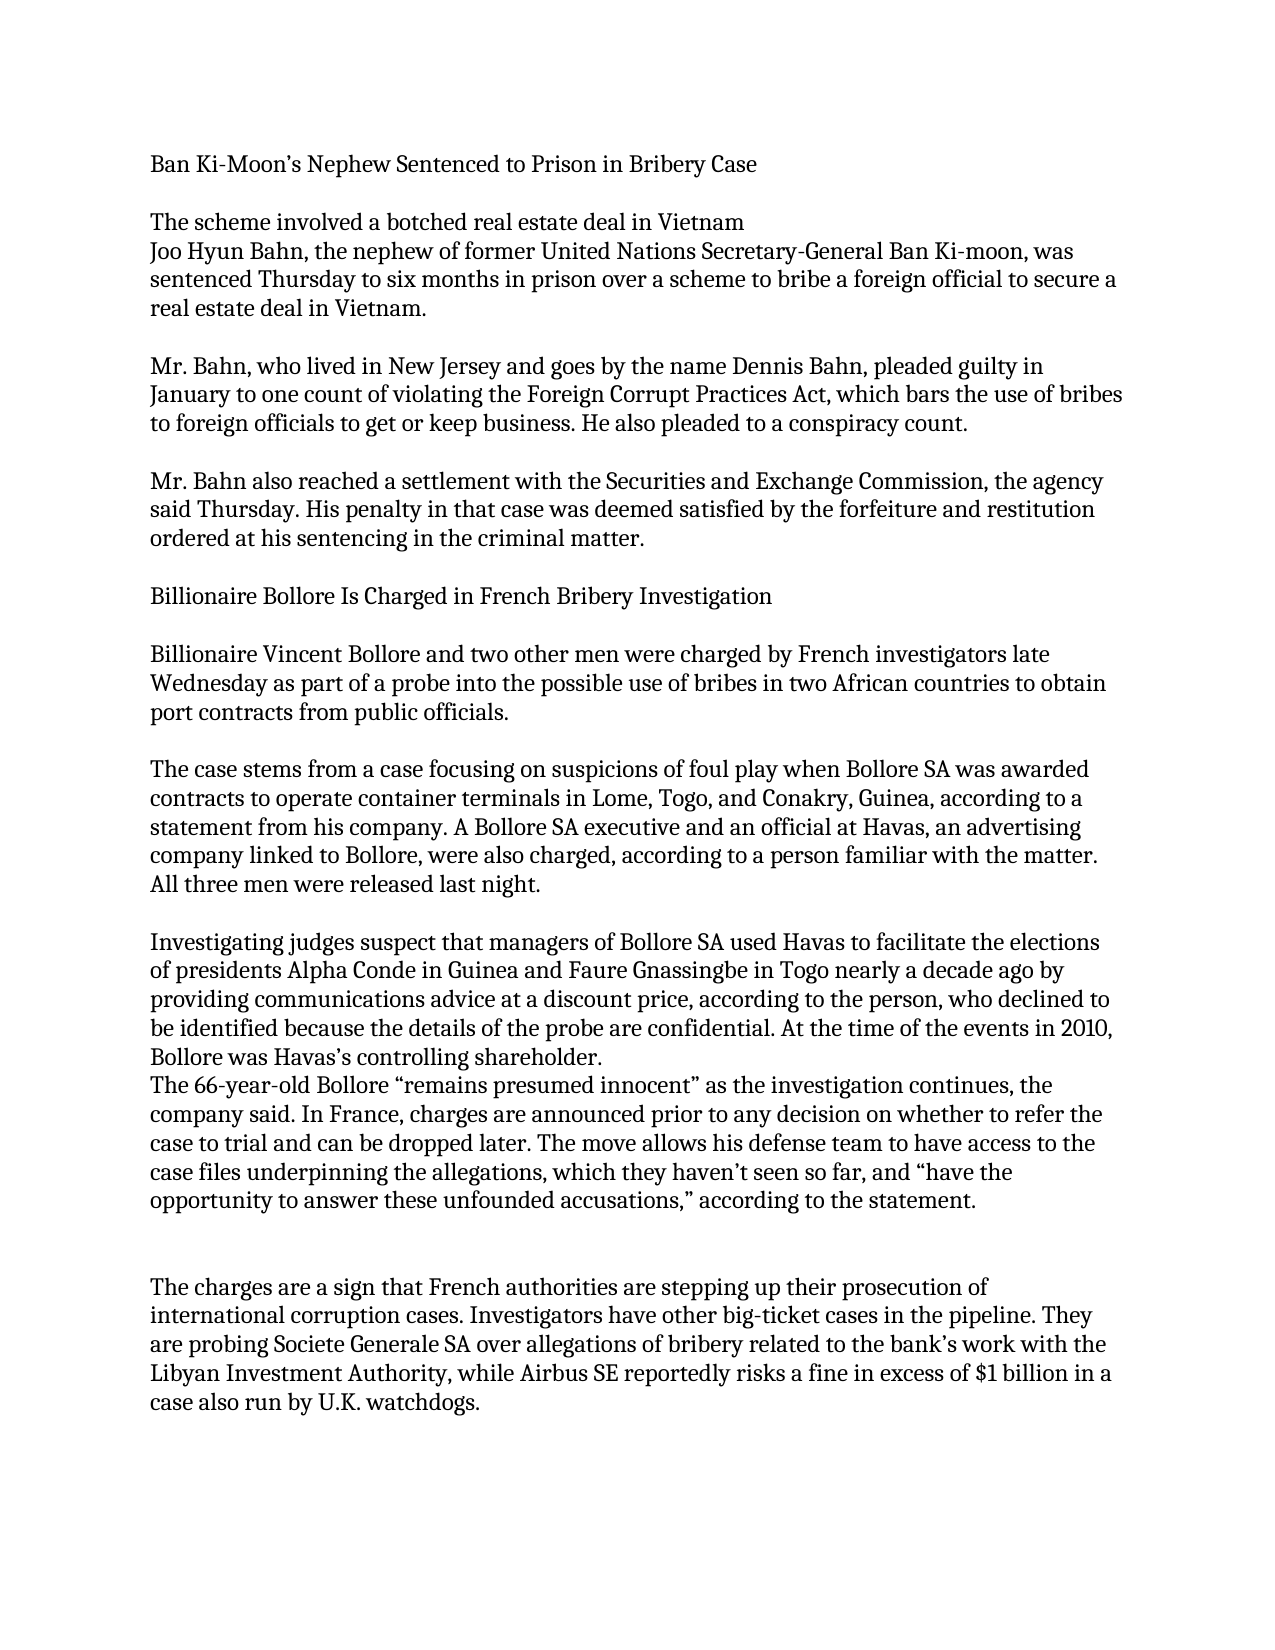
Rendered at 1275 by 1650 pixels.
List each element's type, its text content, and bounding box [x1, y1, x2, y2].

text Investigating judges suspect that managers of Bollore SA used Havas to facilitate the elections of presidents Alpha Conde in Guinea and Faure Gnassingbe in Togo nearly a decade ago by providing communications advice at a discount price, according to the person, who declined to be identified because the details of the probe are confidential. At the time of the events in 2010, Bollore was Havas’s controlling shareholder. [150, 927, 1125, 1071]
text The case stems from a case focusing on suspicions of foul play when Bollore SA was awarded contracts to operate container terminals in Lome, Togo, and Conakry, Guinea, according to a statement from his company. A Bollore SA executive and an official at Havas, an advertising company linked to Bollore, were also charged, according to a person familiar with the matter. All three men were released last night. [150, 755, 1125, 899]
text Joo Hyun Bahn, the nephew of former United Nations Secretary-General Ban Ki-moon, was sentenced Thursday to six months in prison over a scheme to bribe a foreign official to secure a real estate deal in Vietnam. [150, 237, 1125, 323]
text Mr. Bahn, who lived in New Jersey and goes by the name Dennis Bahn, pleaded guilty in January to one count of violating the Foreign Corrupt Practices Act, which bars the use of bribes to foreign officials to get or keep business. He also pleaded to a conspiracy count. [150, 352, 1125, 438]
text The scheme involved a botched real estate deal in Vietnam [150, 208, 1125, 237]
subtitle Ban Ki-Moon’s Nephew Sentenced to Prison in Bribery Case [150, 150, 1125, 179]
text The charges are a sign that French authorities are stepping up their prosecution of international corruption cases. Investigators have other big-ticket cases in the pipeline. They are probing Societe Generale SA over allegations of bribery related to the bank’s work with the Libyan Investment Authority, while Airbus SE reportedly risks a fine in excess of $1 billion in a case also run by U.K. watchdogs. [150, 1272, 1125, 1416]
text Mr. Bahn also reached a settlement with the Securities and Exchange Commission, the agency said Thursday. His penalty in that case was deemed satisfied by the forfeiture and restitution ordered at his sentencing in the criminal matter. [150, 467, 1125, 553]
text The 66-year-old Bollore “remains presumed innocent” as the investigation continues, the company said. In France, charges are announced prior to any decision on whether to refer the case to trial and can be dropped later. The move allows his defense team to have access to the case files underpinning the allegations, which they haven’t seen so far, and “have the opportunity to answer these unfounded accusations,” according to the statement. [150, 1071, 1125, 1215]
text Billionaire Vincent Bollore and two other men were charged by French investigators late Wednesday as part of a probe into the possible use of bribes in two African countries to obtain port contracts from public officials. [150, 640, 1125, 726]
subtitle Billionaire Bollore Is Charged in French Bribery Investigation [150, 582, 1125, 611]
